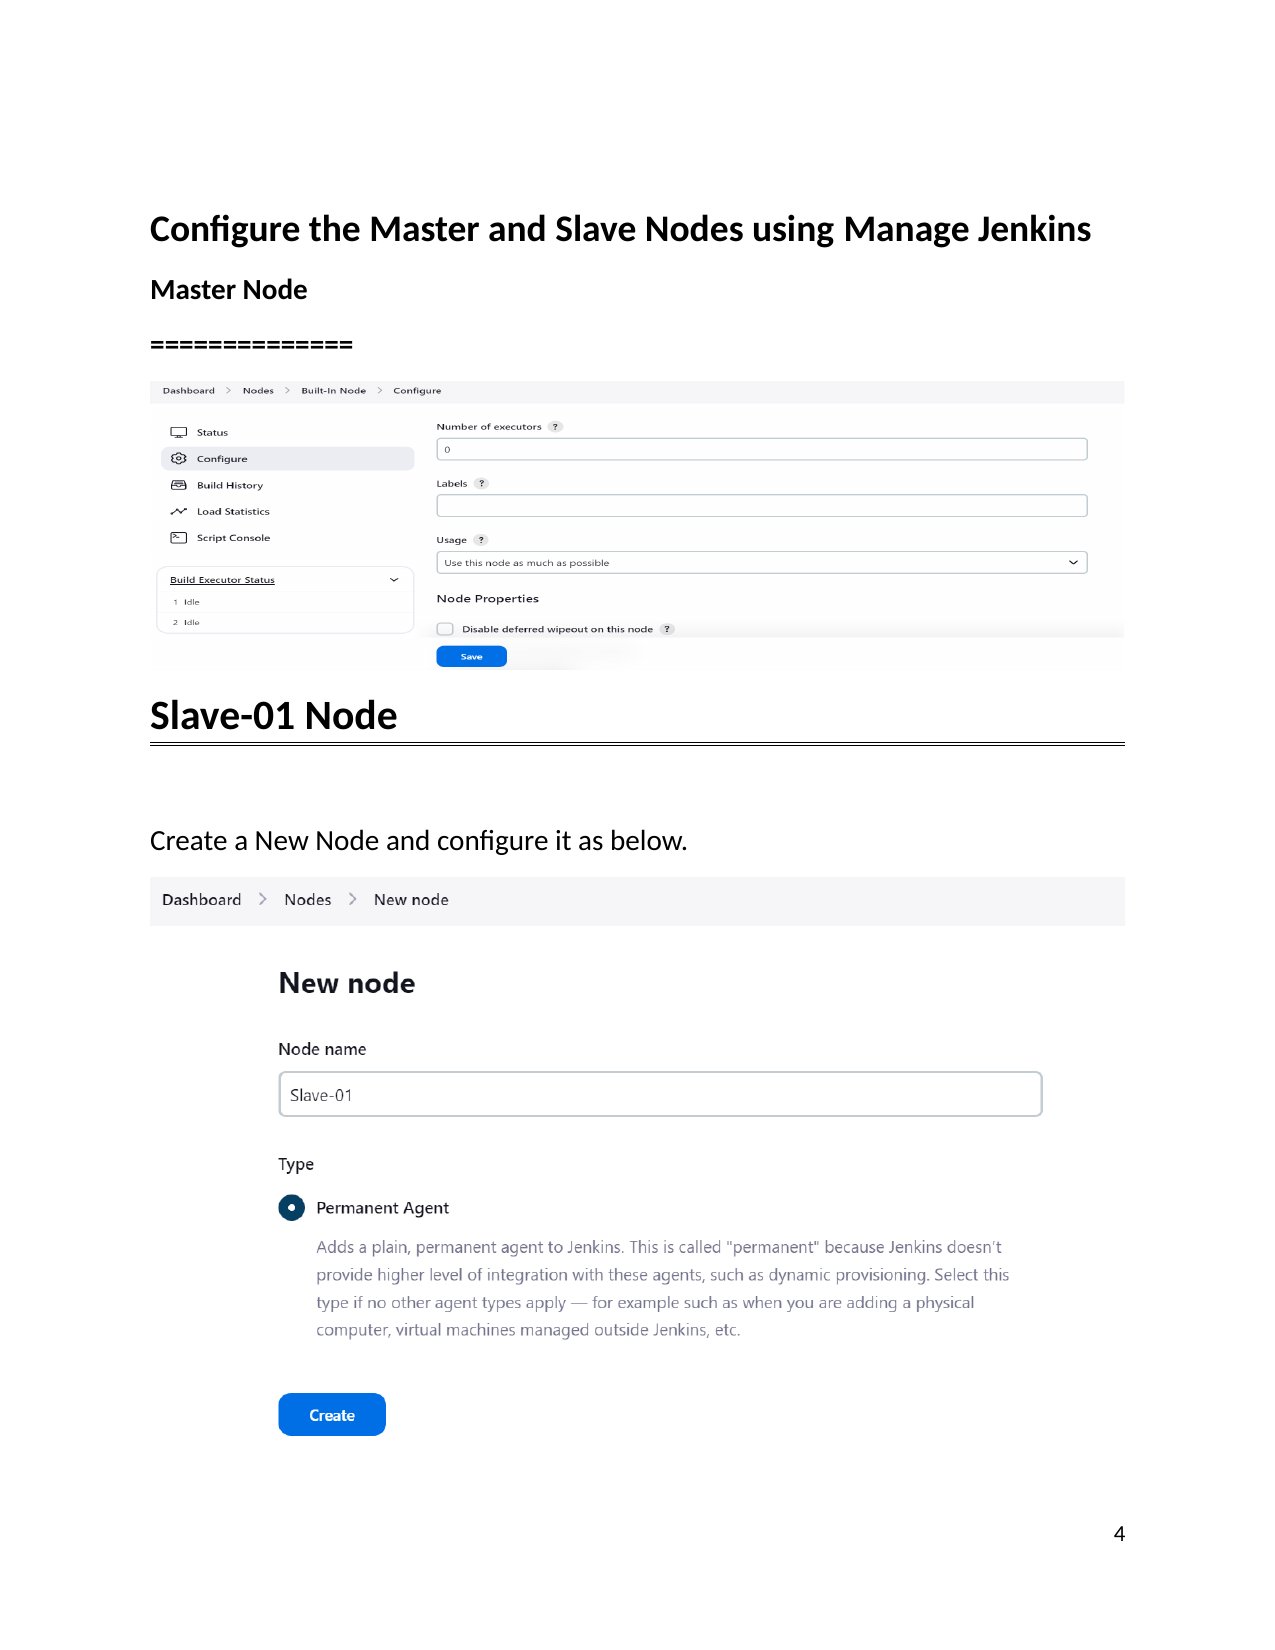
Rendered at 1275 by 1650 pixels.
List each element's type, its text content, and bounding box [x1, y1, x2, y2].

text Configure the Master and Slave Nodes using Manage Jenkins [150, 205, 1125, 251]
picture [150, 381, 1125, 670]
text Slave-01 Node [150, 689, 1125, 742]
picture [150, 877, 1125, 1445]
text ============== [150, 326, 1125, 362]
text Master Node [150, 271, 1125, 307]
text Create a New Node and configure it as below. [150, 822, 1125, 858]
